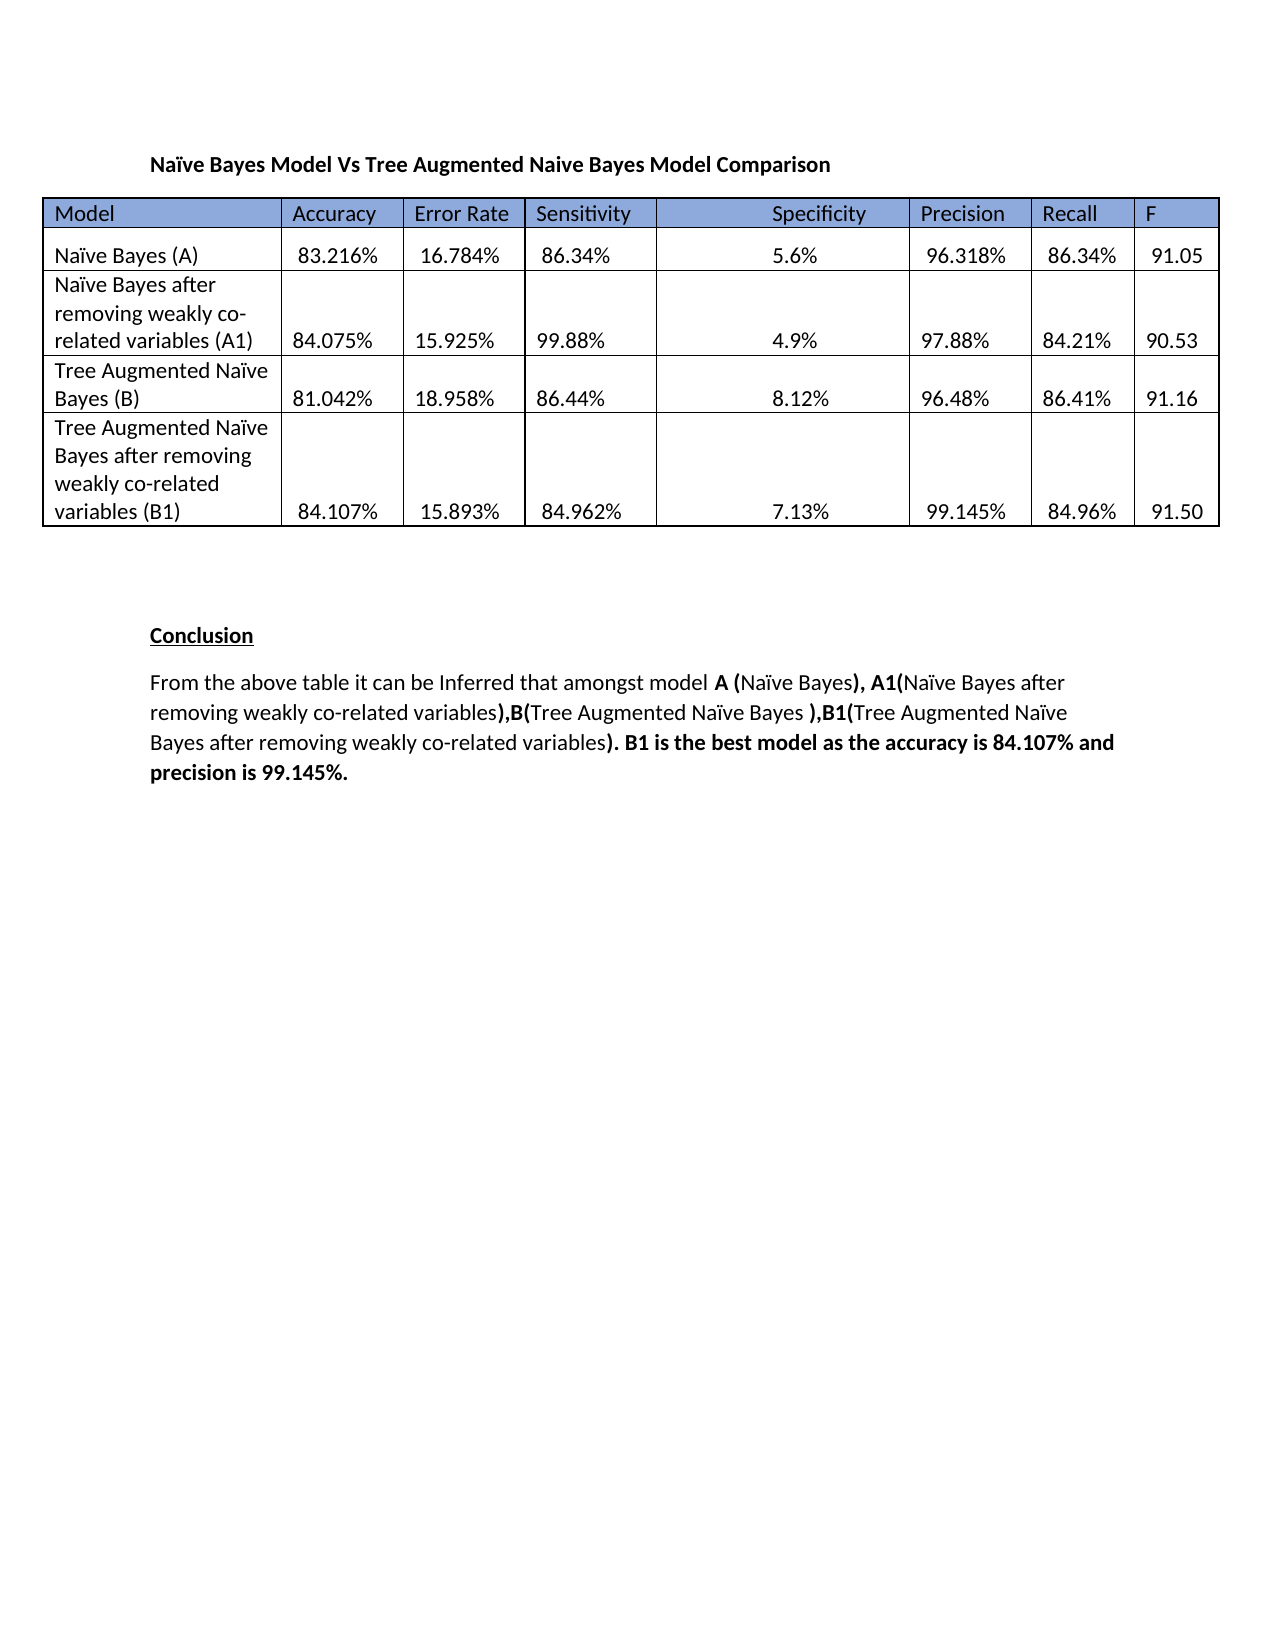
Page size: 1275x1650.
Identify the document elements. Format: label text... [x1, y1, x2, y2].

table_cell Tree Augmented Naïve Bayes after removing weakly co-related variables (B1) [44, 413, 281, 525]
table_cell 86.44% [526, 356, 656, 412]
table_cell 84.962% [526, 413, 656, 525]
table_cell Tree Augmented Naïve Bayes (B) [44, 356, 281, 412]
table_cell 96.48% [910, 356, 1031, 412]
table_cell [657, 228, 761, 269]
table_cell 90.53 [1135, 271, 1218, 355]
table_header Model [44, 199, 281, 227]
table_header Recall [1032, 199, 1134, 227]
table_header [657, 199, 761, 227]
table_cell 91.16 [1135, 356, 1218, 412]
table_cell 91.05 [1135, 228, 1218, 269]
table_cell 7.13% [761, 413, 909, 525]
table_cell [657, 413, 761, 525]
table_header Sensitivity [526, 199, 656, 227]
table_cell 15.925% [404, 271, 524, 355]
table_cell 16.784% [404, 228, 524, 269]
table_header Precision [910, 199, 1031, 227]
table_cell Naïve Bayes (A) [44, 228, 281, 269]
text Naïve Bayes Model Vs Tree Augmented Naive Bayes Model Comparison [150, 150, 1125, 178]
table_cell 86.34% [526, 228, 656, 269]
table_header F [1135, 199, 1218, 227]
table_header Specificity [761, 199, 909, 227]
text From the above table it can be Inferred that amongst model A (Naïve Bayes), A1(Naïve Bayes after removing weakly co-related variables),B(Tree Augmented Naïve Bayes ),B1(Tree Augmented Naïve Bayes after removing weakly co-related variables). B1 is the best model as the accuracy is 84.107% and precision is 99.145%. [150, 668, 1125, 786]
table_cell 8.12% [761, 356, 909, 412]
table_cell 5.6% [761, 228, 909, 269]
table_cell 96.318% [910, 228, 1031, 269]
table_cell Naïve Bayes after removing weakly co-related variables (A1) [44, 271, 281, 355]
table_cell 84.107% [282, 413, 403, 525]
table_cell 84.21% [1032, 271, 1134, 355]
table_cell 91.50 [1135, 413, 1218, 525]
table_cell 15.893% [404, 413, 524, 525]
table_cell 86.34% [1032, 228, 1134, 269]
table_cell 97.88% [910, 271, 1031, 355]
table_cell 84.96% [1032, 413, 1134, 525]
table_header Error Rate [404, 199, 524, 227]
table_cell 18.958% [404, 356, 524, 412]
table_cell 86.41% [1032, 356, 1134, 412]
table_cell 81.042% [282, 356, 403, 412]
table_cell 99.88% [526, 271, 656, 355]
table_cell 84.075% [282, 271, 403, 355]
text Conclusion [150, 621, 1125, 649]
table_header Accuracy [282, 199, 403, 227]
table_cell 99.145% [910, 413, 1031, 525]
table_cell 4.9% [761, 271, 909, 355]
table_cell 83.216% [282, 228, 403, 269]
table_cell [657, 271, 761, 355]
table_cell [657, 356, 761, 412]
